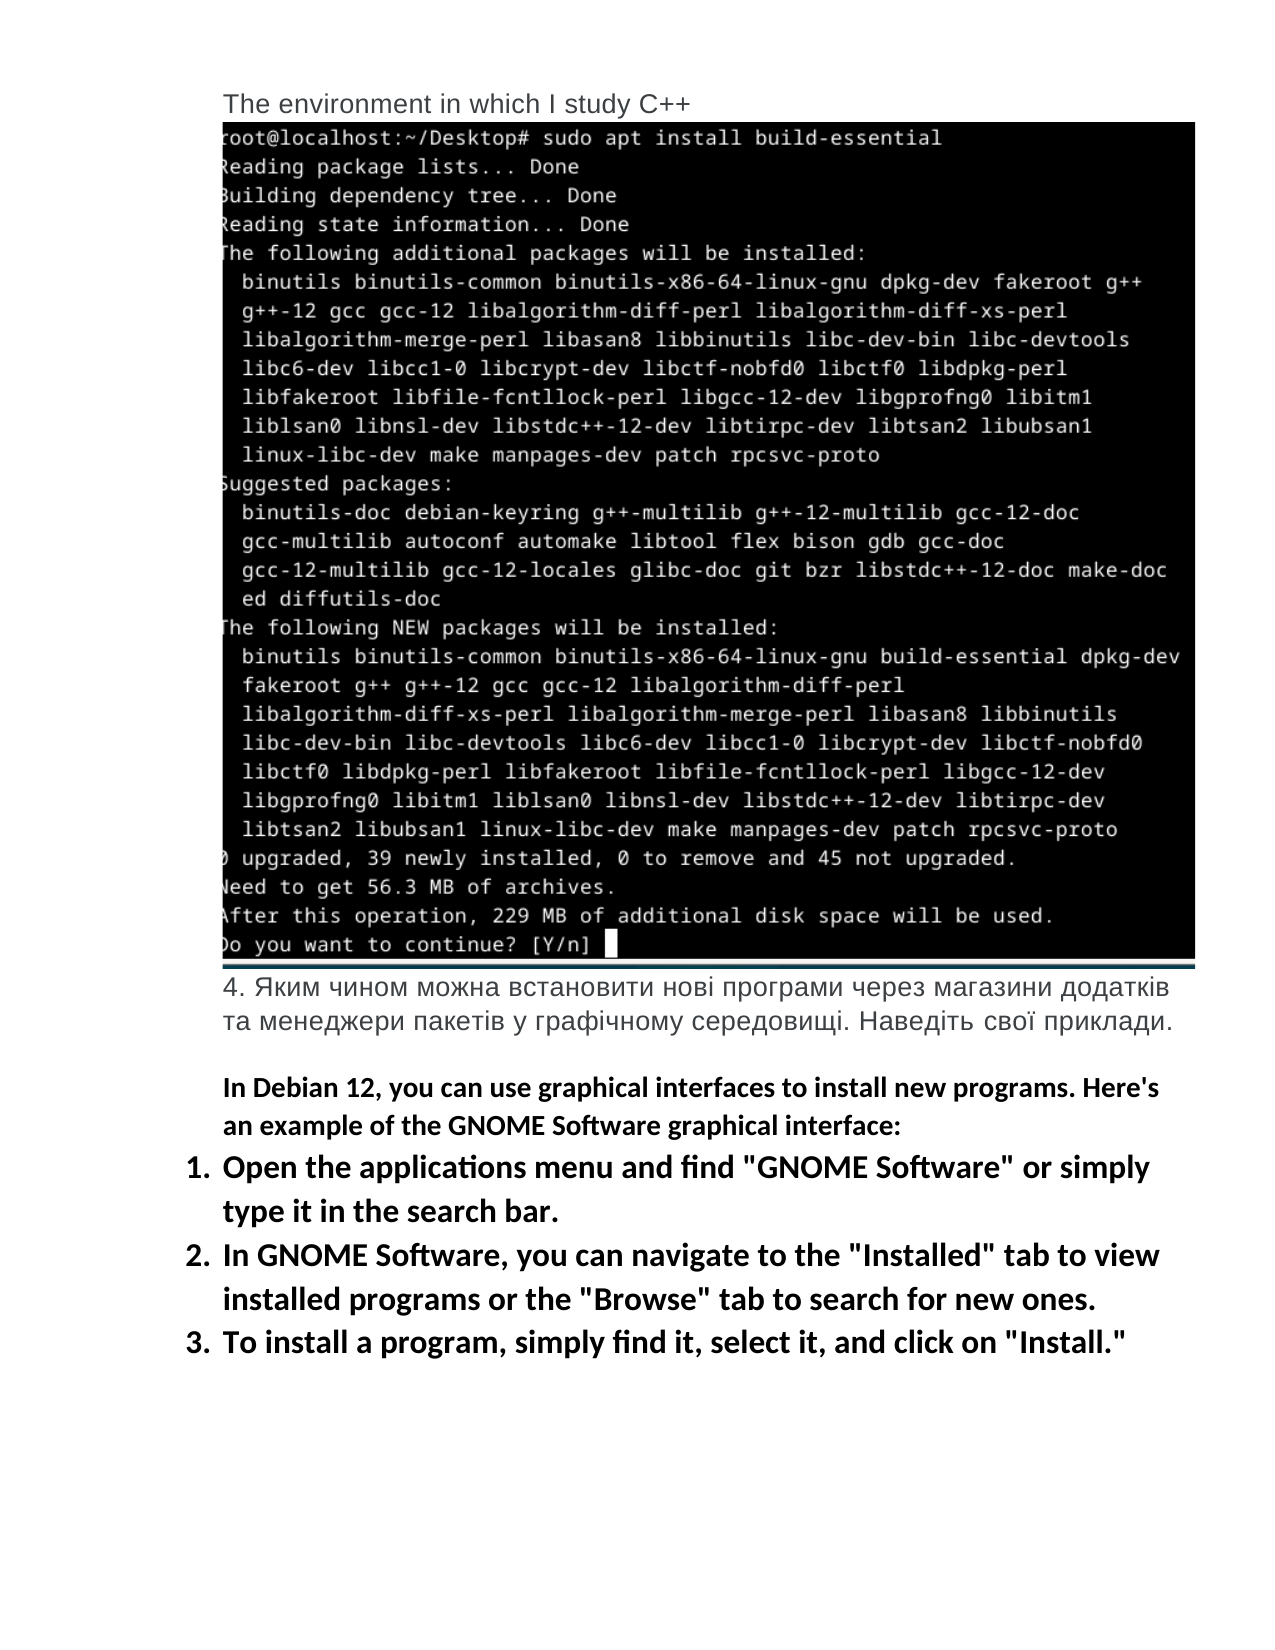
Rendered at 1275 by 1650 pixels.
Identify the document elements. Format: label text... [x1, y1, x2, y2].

list The environment in which I study C++ 4. Яким чином можна встановити нові програми через магазини додатків та менеджери пакетів у графічному середовищі. Наведіть свої приклади. In Debian 12, you can use graphical interfaces to install new programs. Here's an example of the GNOME Software graphical interface: [223, 969, 1186, 1143]
picture [222, 122, 1196, 965]
list In GNOME Software, you can navigate to the "Installed" tab to view installed programs or the "Browse" tab to search for new ones. [185, 1234, 1186, 1318]
list The environment in which I study C++ 4. Яким чином можна встановити нові програми через магазини додатків та менеджери пакетів у графічному середовищі. Наведіть свої приклади. In Debian 12, you can use graphical interfaces to install new programs. Here's an example of the GNOME Software graphical interface: [223, 88, 1186, 122]
list Open the applications menu and find "GNOME Software" or simply type it in the search bar. [185, 1146, 1186, 1230]
list To install a program, simply find it, select it, and click on "Install." [185, 1322, 1186, 1362]
